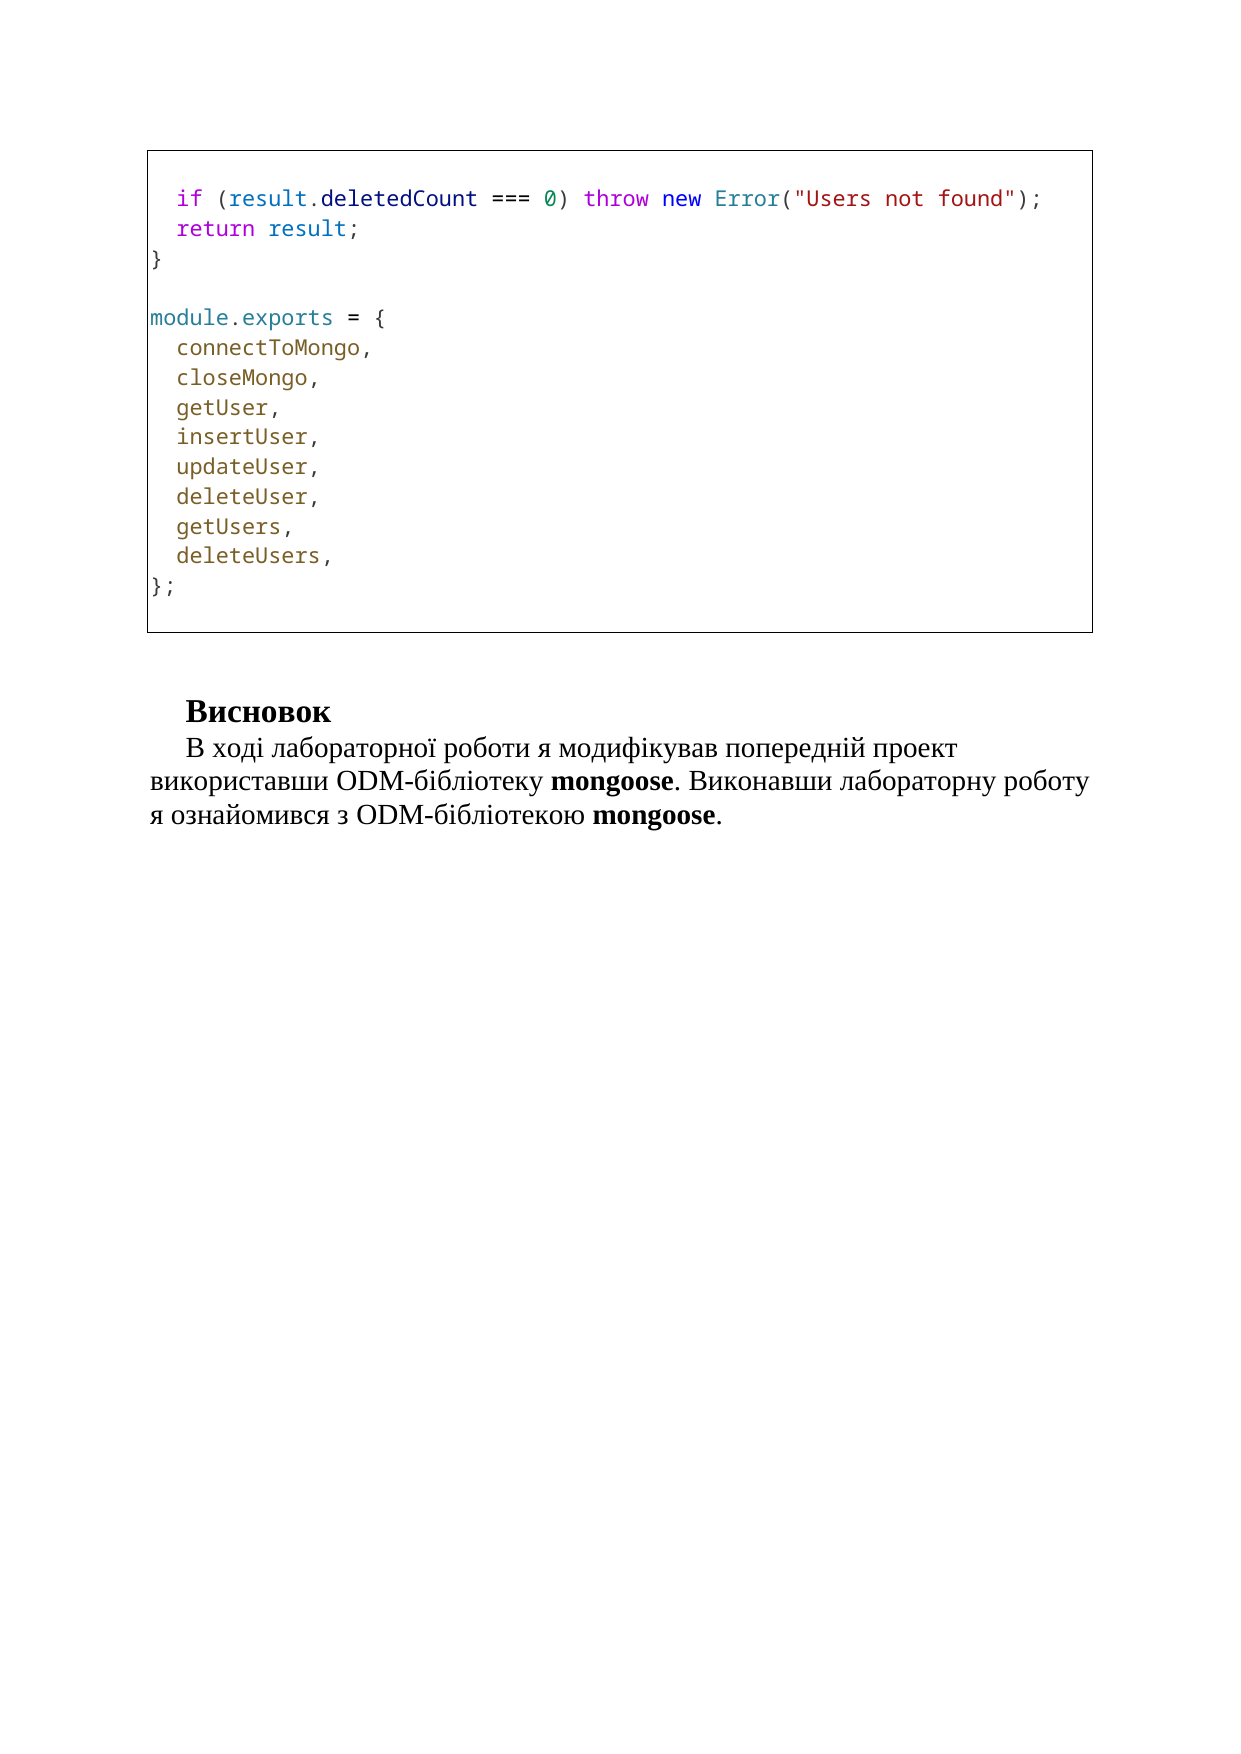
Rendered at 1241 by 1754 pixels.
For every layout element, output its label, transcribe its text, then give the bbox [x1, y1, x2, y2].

subtitle Висновок [185, 691, 1090, 730]
text В ході лабораторної роботи я модифікував попередній проект використавши ODM-бібліотеку mongoose. Виконавши лабораторну роботу я ознайомився з ODM-бібліотекою mongoose. [150, 730, 1090, 830]
text insertUser, [150, 421, 1090, 451]
text deleteUsers, [150, 540, 1090, 570]
text connectToMongo, [150, 332, 1090, 362]
text getUsers, [150, 511, 1090, 540]
text }; [150, 570, 1090, 600]
text } [150, 242, 1090, 272]
text return result; [150, 213, 1090, 242]
text closeMongo, [150, 362, 1090, 391]
text updateUser, [150, 451, 1090, 481]
text deleteUser, [150, 481, 1090, 511]
text getUser, [150, 391, 1090, 421]
text module.exports = { [150, 302, 1090, 332]
text if (result.deletedCount === 0) throw new Error("Users not found"); [150, 183, 1090, 213]
